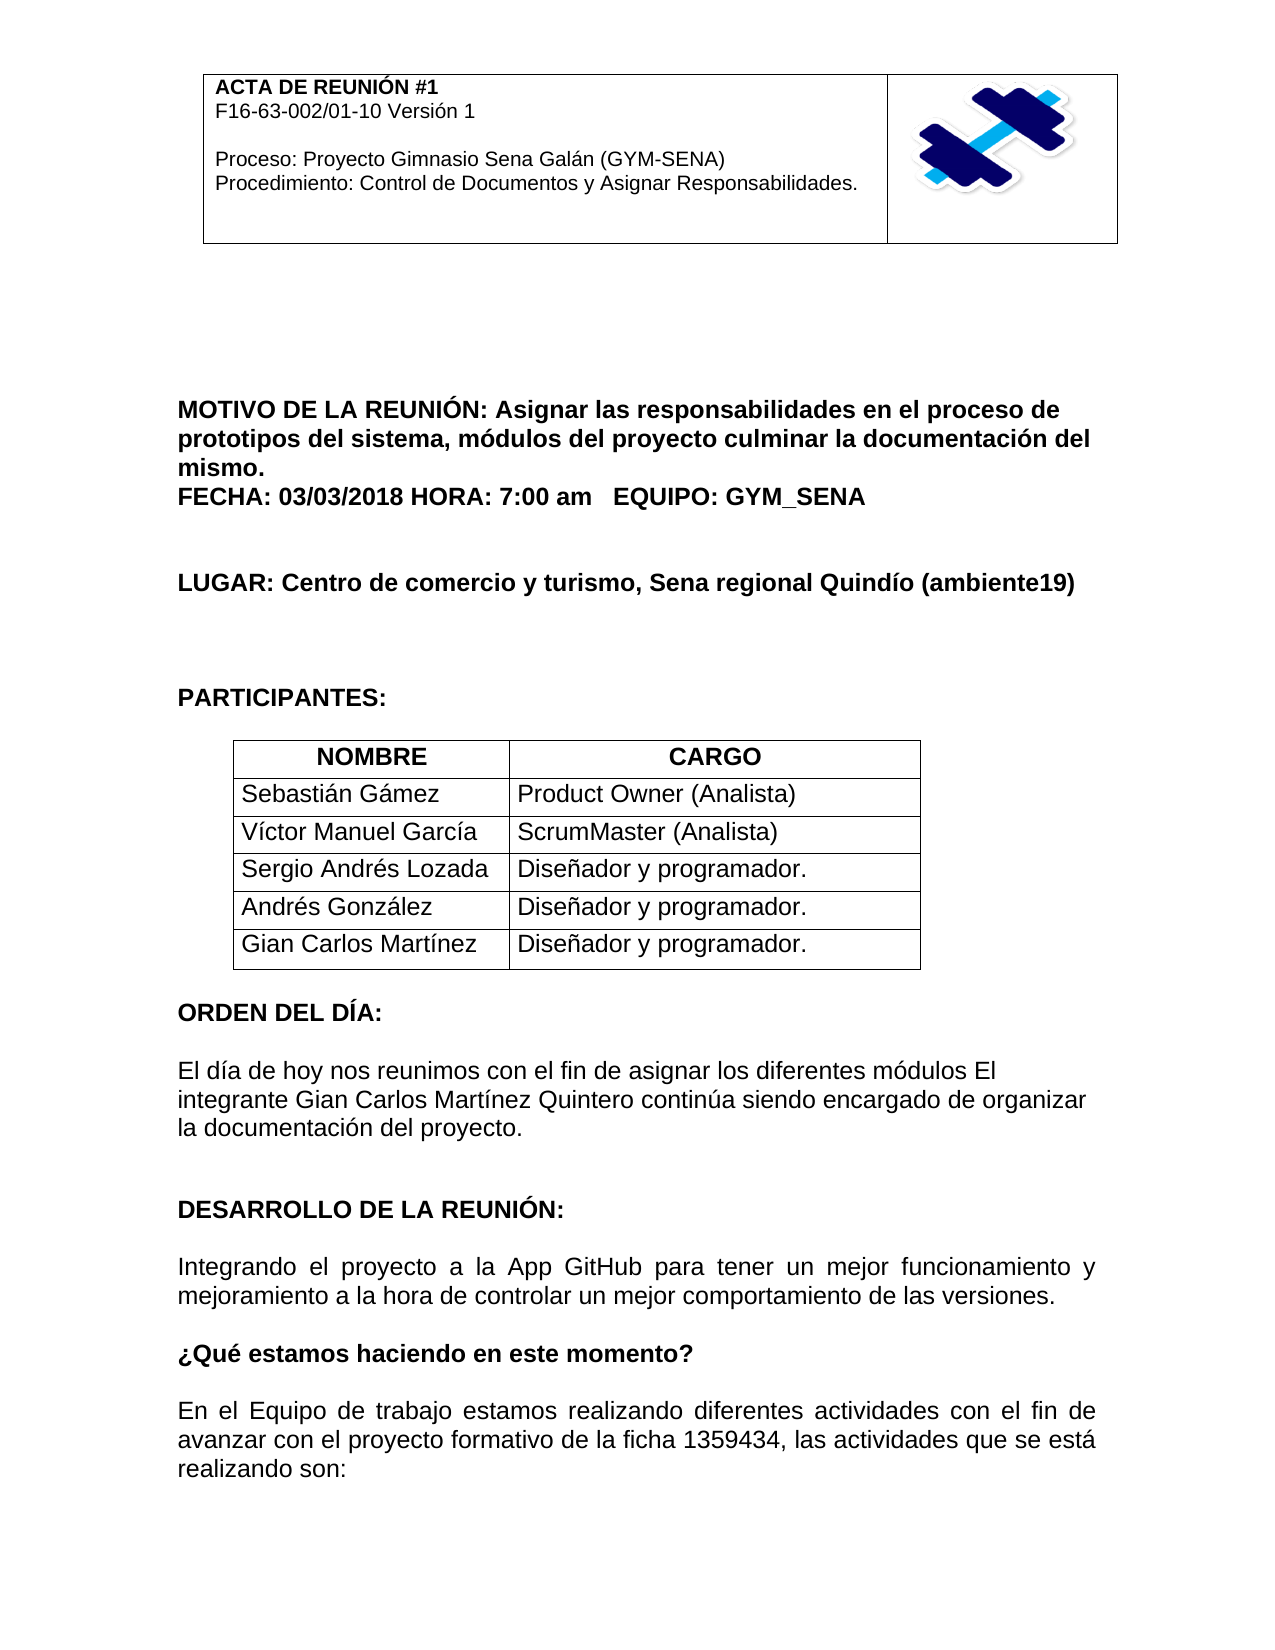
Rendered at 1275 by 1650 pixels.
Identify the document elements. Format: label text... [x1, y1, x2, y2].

table_cell Diseñador y programador. [510, 930, 920, 968]
text ORDEN DEL DÍA: [177, 998, 1098, 1027]
table_cell Sebastián Gámez [234, 779, 509, 816]
table_header CARGO [510, 741, 920, 778]
text MOTIVO DE LA REUNIÓN: Asignar las responsabilidades en el proceso de prototipos del sistema, módulos del proyecto culminar la documentación del mismo. [177, 395, 1098, 482]
text DESARROLLO DE LA REUNIÓN: [177, 1195, 1098, 1224]
table_cell Diseñador y programador. [510, 892, 920, 928]
table_cell Andrés González [234, 892, 509, 928]
text El día de hoy nos reunimos con el fin de asignar los diferentes módulos El integrante Gian Carlos Martínez Quintero continúa siendo encargado de organizar la documentación del proyecto. [177, 1056, 1098, 1142]
table_header NOMBRE [234, 741, 509, 778]
table_cell Product Owner (Analista) [510, 779, 920, 816]
table_cell Gian Carlos Martínez [234, 930, 509, 968]
table_cell Diseñador y programador. [510, 854, 920, 891]
picture [899, 74, 1084, 200]
table_cell ScrumMaster (Analista) [510, 817, 920, 853]
text En el Equipo de trabajo estamos realizando diferentes actividades con el fin de avanzar con el proyecto formativo de la ficha 1359434, las actividades que se está realizando son: [177, 1396, 1098, 1482]
text FECHA: 03/03/2018 HORA: 7:00 am EQUIPO: GYM_SENA [177, 482, 1098, 510]
table_cell Sergio Andrés Lozada [234, 854, 509, 891]
text PARTICIPANTES: [177, 683, 1098, 712]
text ¿Qué estamos haciendo en este momento? [177, 1339, 1098, 1367]
table_cell Víctor Manuel García [234, 817, 509, 853]
text Integrando el proyecto a la App GitHub para tener un mejor funcionamiento y mejoramiento a la hora de controlar un mejor comportamiento de las versiones. [177, 1252, 1098, 1310]
text LUGAR: Centro de comercio y turismo, Sena regional Quindío (ambiente19) [177, 568, 1098, 625]
